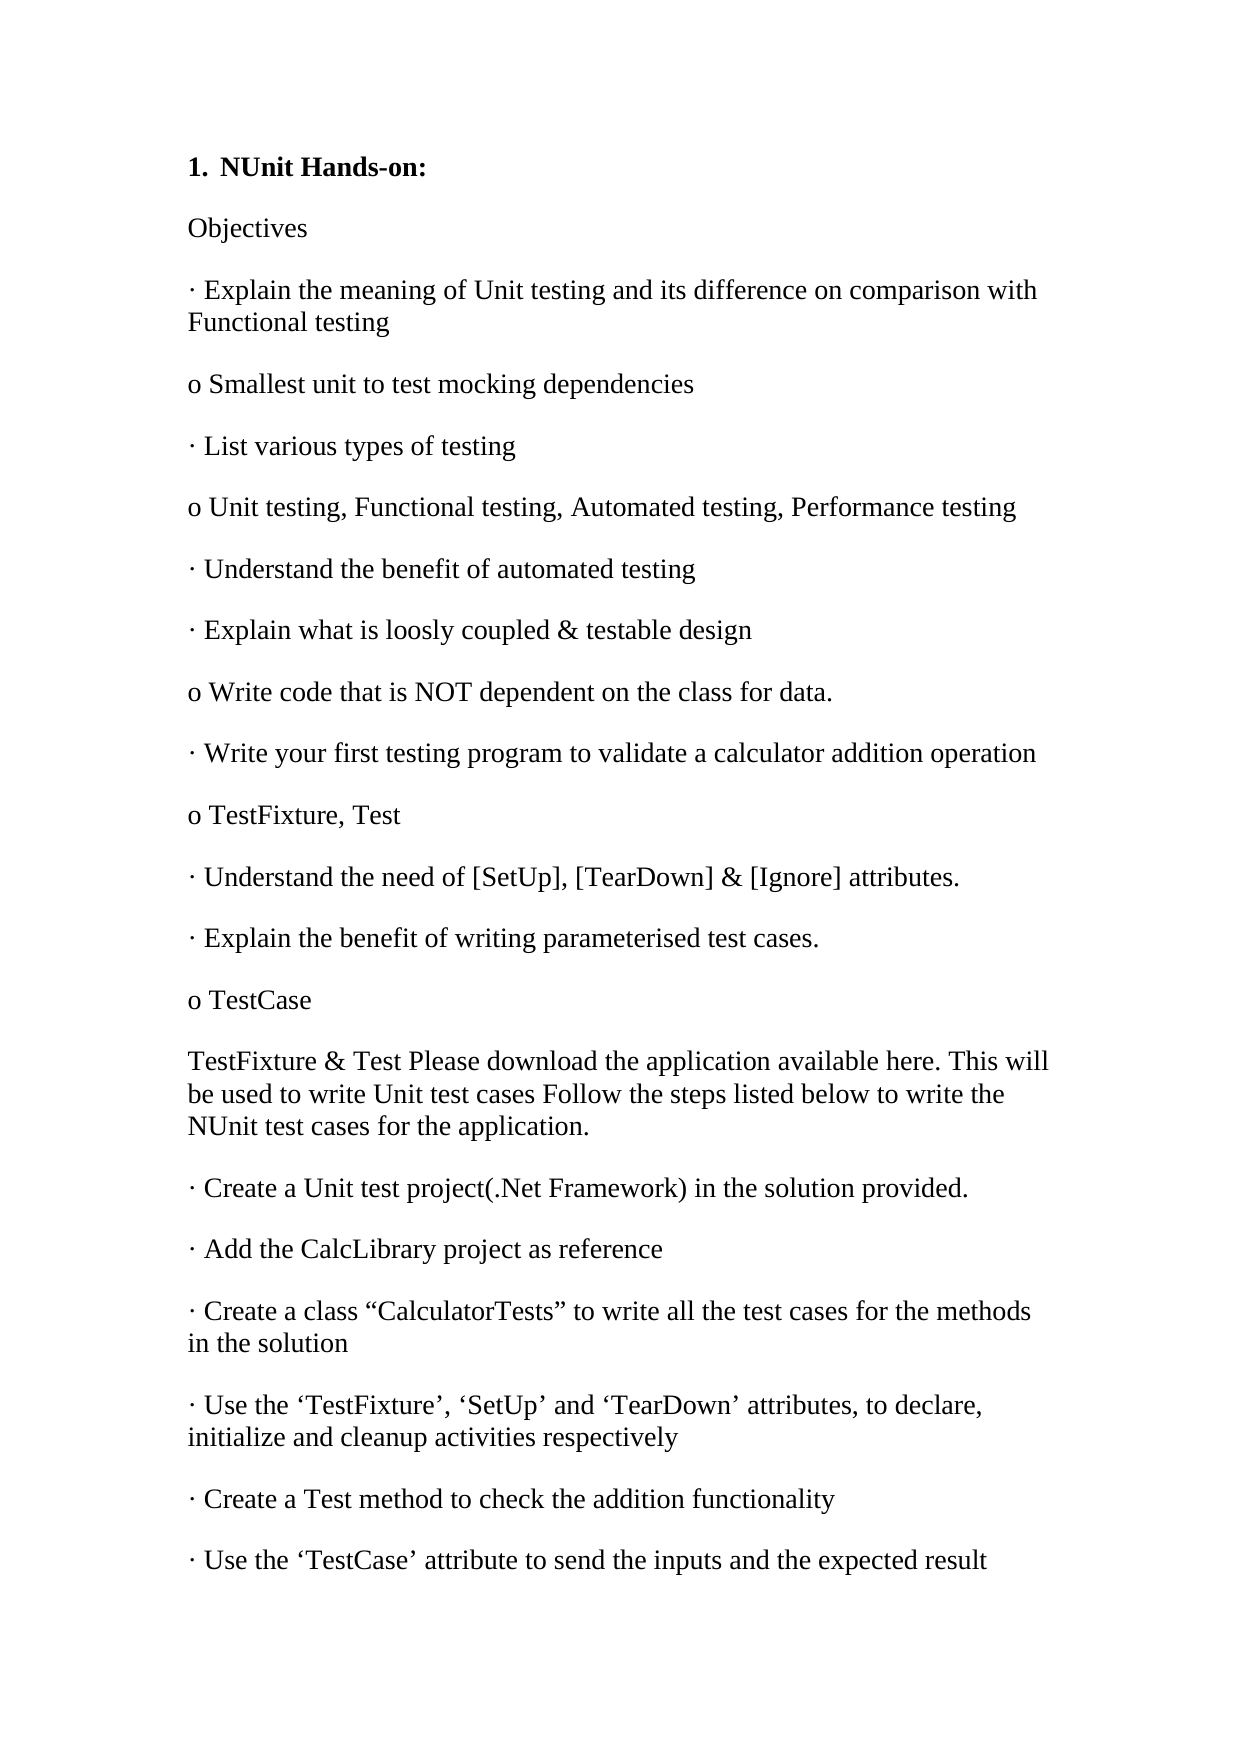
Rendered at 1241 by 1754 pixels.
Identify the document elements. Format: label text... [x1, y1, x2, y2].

text · Understand the benefit of automated testing [187, 552, 1053, 584]
list Objectives [187, 212, 1053, 244]
text o Unit testing, Functional testing, Automated testing, Performance testing [187, 490, 1053, 523]
text · Add the CalcLibrary project as reference [187, 1232, 1053, 1264]
text o Write code that is NOT dependent on the class for data. [187, 675, 1053, 707]
text TestFixture & Test Please download the application available here. This will be used to write Unit test cases Follow the steps listed below to write the NUnit test cases for the application. [187, 1044, 1053, 1141]
list NUnit Hands-on: [187, 150, 1053, 182]
text · List various types of testing [187, 429, 1053, 461]
text · Explain the benefit of writing parameterised test cases. [187, 921, 1053, 953]
text · Use the ‘TestFixture’, ‘SetUp’ and ‘TearDown’ attributes, to declare, initialize and cleanup activities respectively [187, 1388, 1053, 1452]
text · Create a Test method to check the addition functionality [187, 1482, 1053, 1514]
text · Understand the need of [SetUp], [TearDown] & [Ignore] attributes. [187, 859, 1053, 892]
text · Use the ‘TestCase’ attribute to send the inputs and the expected result [187, 1543, 1053, 1576]
text o TestFixture, Test [187, 798, 1053, 830]
text · Create a class “CalculatorTests” to write all the test cases for the methods in the solution [187, 1294, 1053, 1358]
text o Smallest unit to test mocking dependencies [187, 367, 1053, 399]
text · Explain what is loosly coupled & testable design [187, 613, 1053, 646]
text · Write your first testing program to validate a calculator addition operation [187, 736, 1053, 769]
text o TestCase [187, 983, 1053, 1015]
text · Create a Unit test project(.Net Framework) in the solution provided. [187, 1171, 1053, 1203]
text · Explain the meaning of Unit testing and its difference on comparison with Functional testing [187, 273, 1053, 338]
